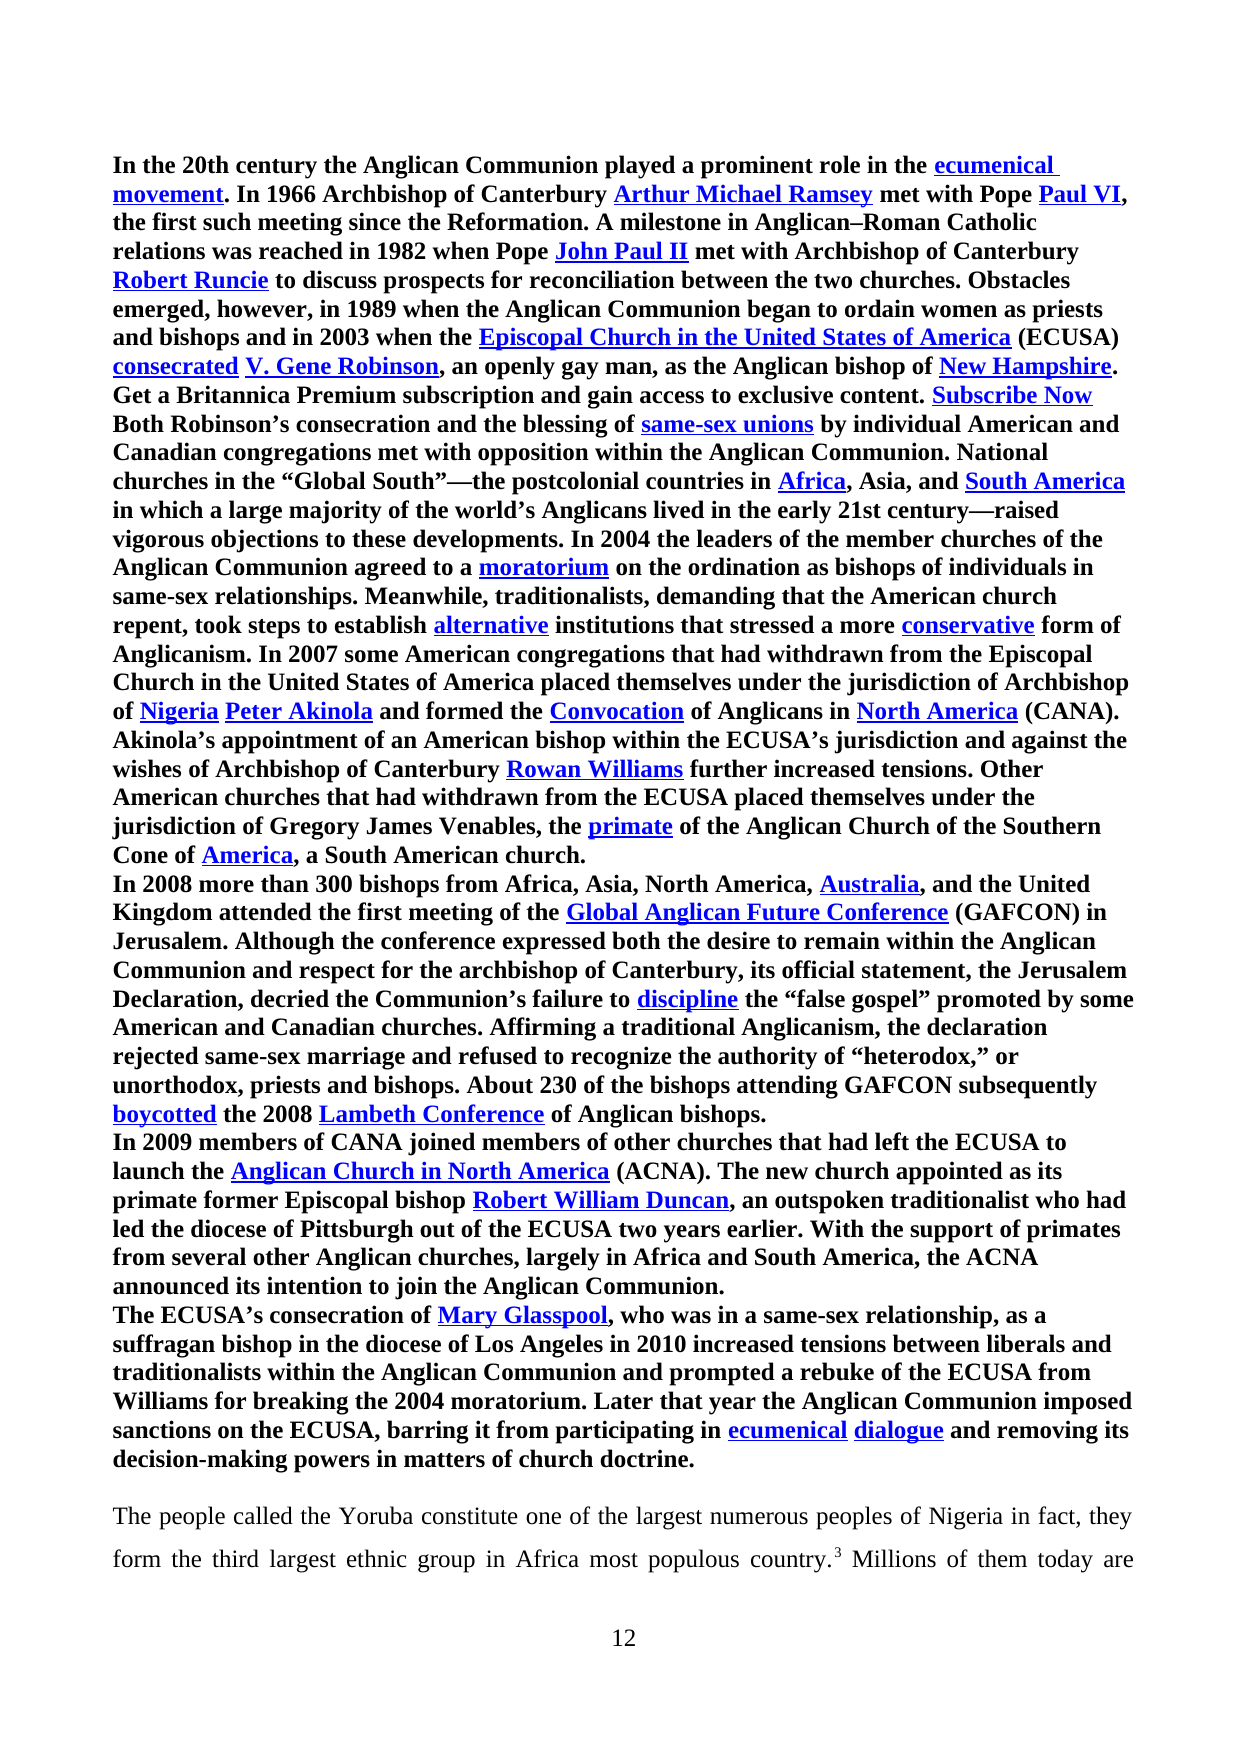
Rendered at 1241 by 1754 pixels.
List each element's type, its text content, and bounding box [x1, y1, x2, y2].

text In the 20th century the Anglican Communion played a prominent role in the ecumenical movement. In 1966 Archbishop of Canterbury Arthur Michael Ramsey met with Pope Paul VI, the first such meeting since the Reformation. A milestone in Anglican–Roman Catholic relations was reached in 1982 when Pope John Paul II met with Archbishop of Canterbury Robert Runcie to discuss prospects for reconciliation between the two churches. Obstacles emerged, however, in 1989 when the Anglican Communion began to ordain women as priests and bishops and in 2003 when the Episcopal Church in the United States of America (ECUSA) consecrated V. Gene Robinson, an openly gay man, as the Anglican bishop of New Hampshire. [112, 150, 1134, 380]
text In 2009 members of CANA joined members of other churches that had left the ECUSA to launch the Anglican Church in North America (ACNA). The new church appointed as its primate former Episcopal bishop Robert William Duncan, an outspoken traditionalist who had led the diocese of Pittsburgh out of the ECUSA two years earlier. With the support of primates from several other Anglican churches, largely in Africa and South America, the ACNA announced its intention to join the Anglican Communion. [112, 1127, 1134, 1300]
text In 2008 more than 300 bishops from Africa, Asia, North America, Australia, and the United Kingdom attended the first meeting of the Global Anglican Future Conference (GAFCON) in Jerusalem. Although the conference expressed both the desire to remain within the Anglican Communion and respect for the archbishop of Canterbury, its official statement, the Jerusalem Declaration, decried the Communion’s failure to discipline the “false gospel” promoted by some American and Canadian churches. Affirming a traditional Anglicanism, the declaration rejected same-sex marriage and refused to recognize the authority of “heterodox,” or unorthodox, priests and bishops. About 230 of the bishops attending GAFCON subsequently boycotted the 2008 Lambeth Conference of Anglican bishops. [112, 869, 1134, 1127]
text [112, 1501, 1134, 1573]
text Both Robinson’s consecration and the blessing of same-sex unions by individual American and Canadian congregations met with opposition within the Anglican Communion. National churches in the “Global South”—the postcolonial countries in Africa, Asia, and South America in which a large majority of the world’s Anglicans lived in the early 21st century—raised vigorous objections to these developments. In 2004 the leaders of the member churches of the Anglican Communion agreed to a moratorium on the ordination as bishops of individuals in same-sex relationships. Meanwhile, traditionalists, demanding that the American church repent, took steps to establish alternative institutions that stressed a more conservative form of Anglicanism. In 2007 some American congregations that had withdrawn from the Episcopal Church in the United States of America placed themselves under the jurisdiction of Archbishop of Nigeria Peter Akinola and formed the Convocation of Anglicans in North America (CANA). Akinola’s appointment of an American bishop within the ECUSA’s jurisdiction and against the wishes of Archbishop of Canterbury Rowan Williams further increased tensions. Other American churches that had withdrawn from the ECUSA placed themselves under the jurisdiction of Gregory James Venables, the primate of the Anglican Church of the Southern Cone of America, a South American church. [112, 409, 1134, 869]
text The ECUSA’s consecration of Mary Glasspool, who was in a same-sex relationship, as a suffragan bishop in the diocese of Los Angeles in 2010 increased tensions between liberals and traditionalists within the Anglican Communion and prompted a rebuke of the ECUSA from Williams for breaking the 2004 moratorium. Later that year the Anglican Communion imposed sanctions on the ECUSA, barring it from participating in ecumenical dialogue and removing its decision-making powers in matters of church doctrine. [112, 1300, 1134, 1472]
text Get a Britannica Premium subscription and gain access to exclusive content. Subscribe Now [112, 380, 1134, 409]
